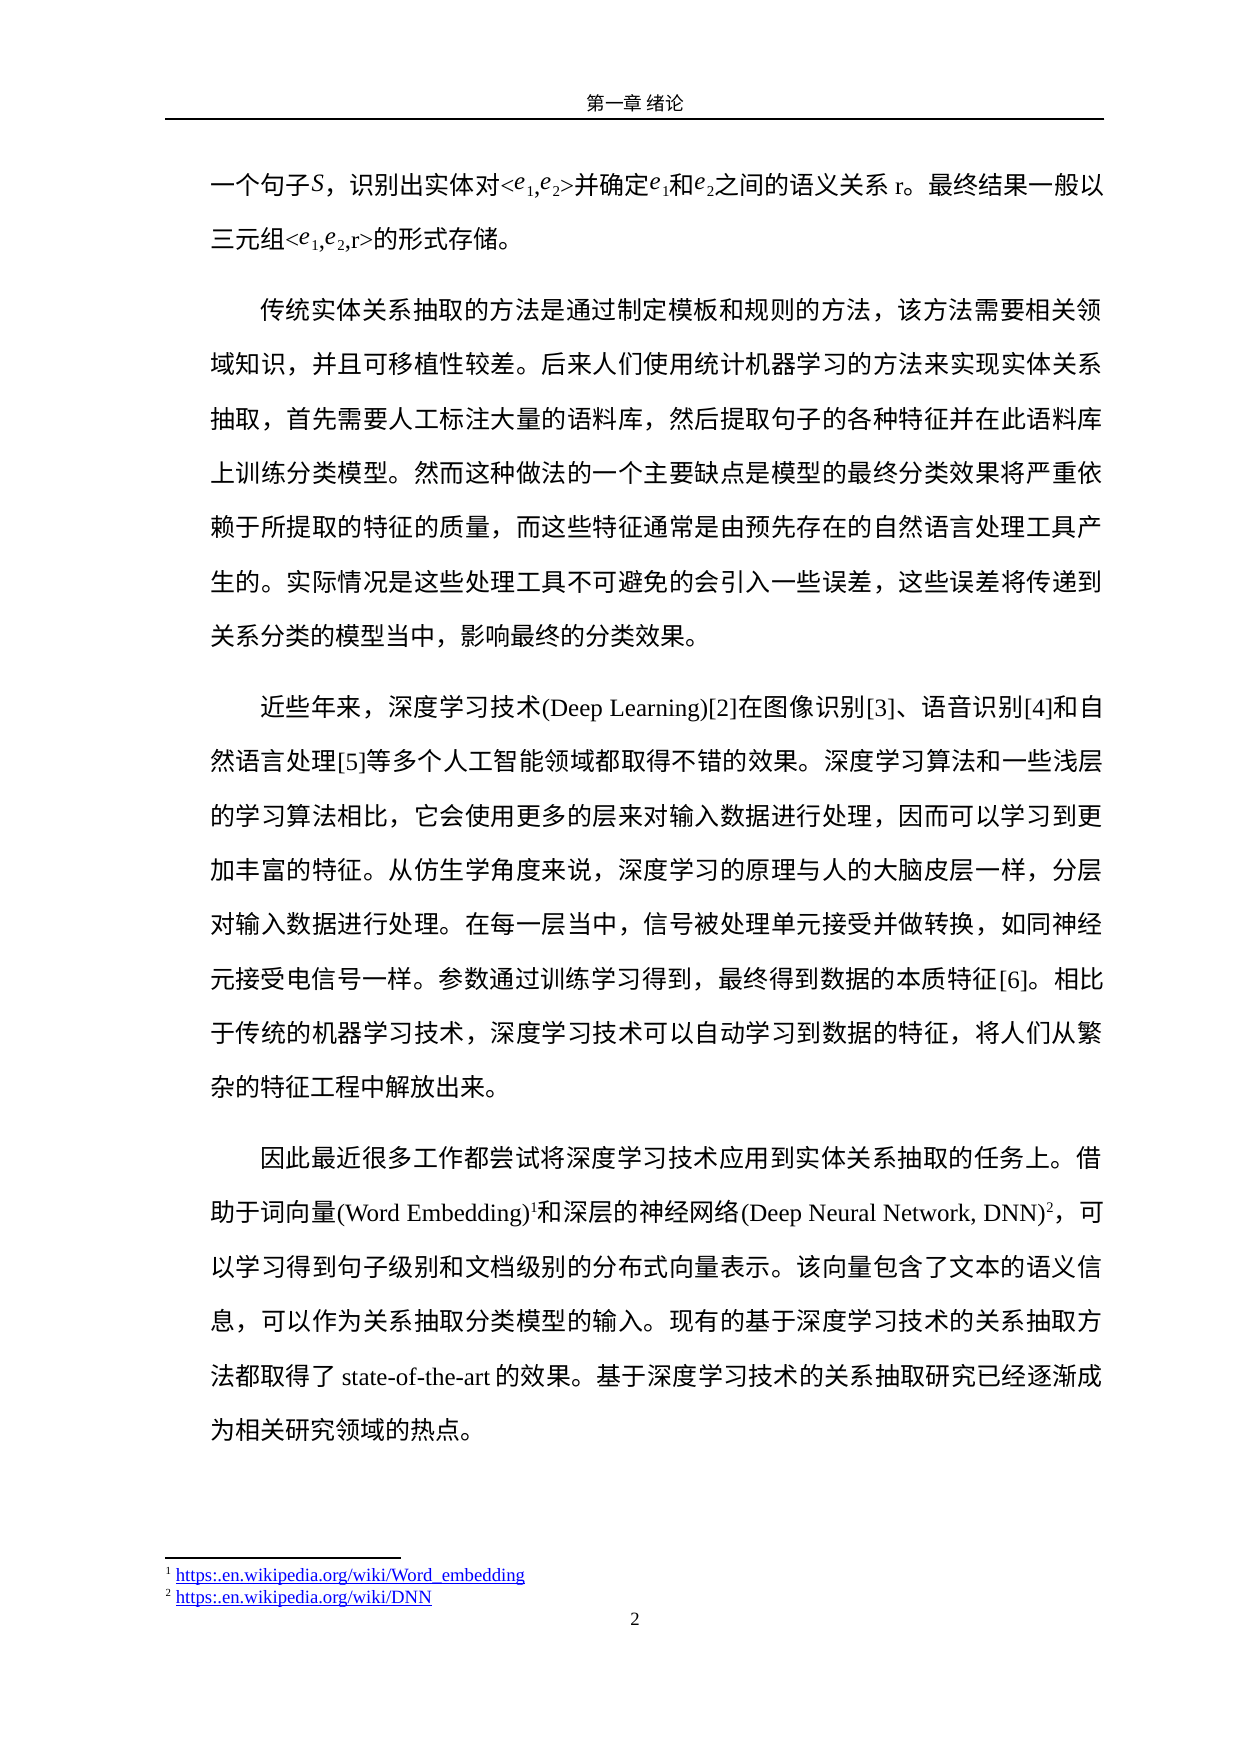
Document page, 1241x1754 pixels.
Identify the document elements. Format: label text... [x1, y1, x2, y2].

text 近些年来，深度学习技术(Deep Learning)[2]在图像识别[3]、语音识别[4]和自然语言处理[5]等多个人工智能领域都取得不错的效果。深度学习算法和一些浅层的学习算法相比，它会使用更多的层来对输入数据进行处理，因而可以学习到更加丰富的特征。从仿生学角度来说，深度学习的原理与人的大脑皮层一样，分层对输入数据进行处理。在每一层当中，信号被处理单元接受并做转换，如同神经元接受电信号一样。参数通过训练学习得到，最终得到数据的本质特征[6]。相比于传统的机器学习技术，深度学习技术可以自动学习到数据的特征，将人们从繁杂的特征工程中解放出来。 [210, 687, 1104, 1104]
text 传统实体关系抽取的方法是通过制定模板和规则的方法，该方法需要相关领域知识，并且可移植性较差。后来人们使用统计机器学习的方法来实现实体关系抽取，首先需要人工标注大量的语料库，然后提取句子的各种特征并在此语料库上训练分类模型。然而这种做法的一个主要缺点是模型的最终分类效果将严重依赖于所提取的特征的质量，而这些特征通常是由预先存在的自然语言处理工具产生的。实际情况是这些处理工具不可避免的会引入一些误差，这些误差将传递到关系分类的模型当中，影响最终的分类效果。 [210, 290, 1104, 653]
text 因此最近很多工作都尝试将深度学习技术应用到实体关系抽取的任务上。借助于词向量(Word Embedding)和深层的神经网络(Deep Neural Network, DNN)，可以学习得到句子级别和文档级别的分布式向量表示。该向量包含了文本的语义信息，可以作为关系抽取分类模型的输入。现有的基于深度学习技术的关系抽取方法都取得了state-of-the-art的效果。基于深度学习技术的关系抽取研究已经逐渐成为相关研究领域的热点。 [210, 1138, 1104, 1447]
